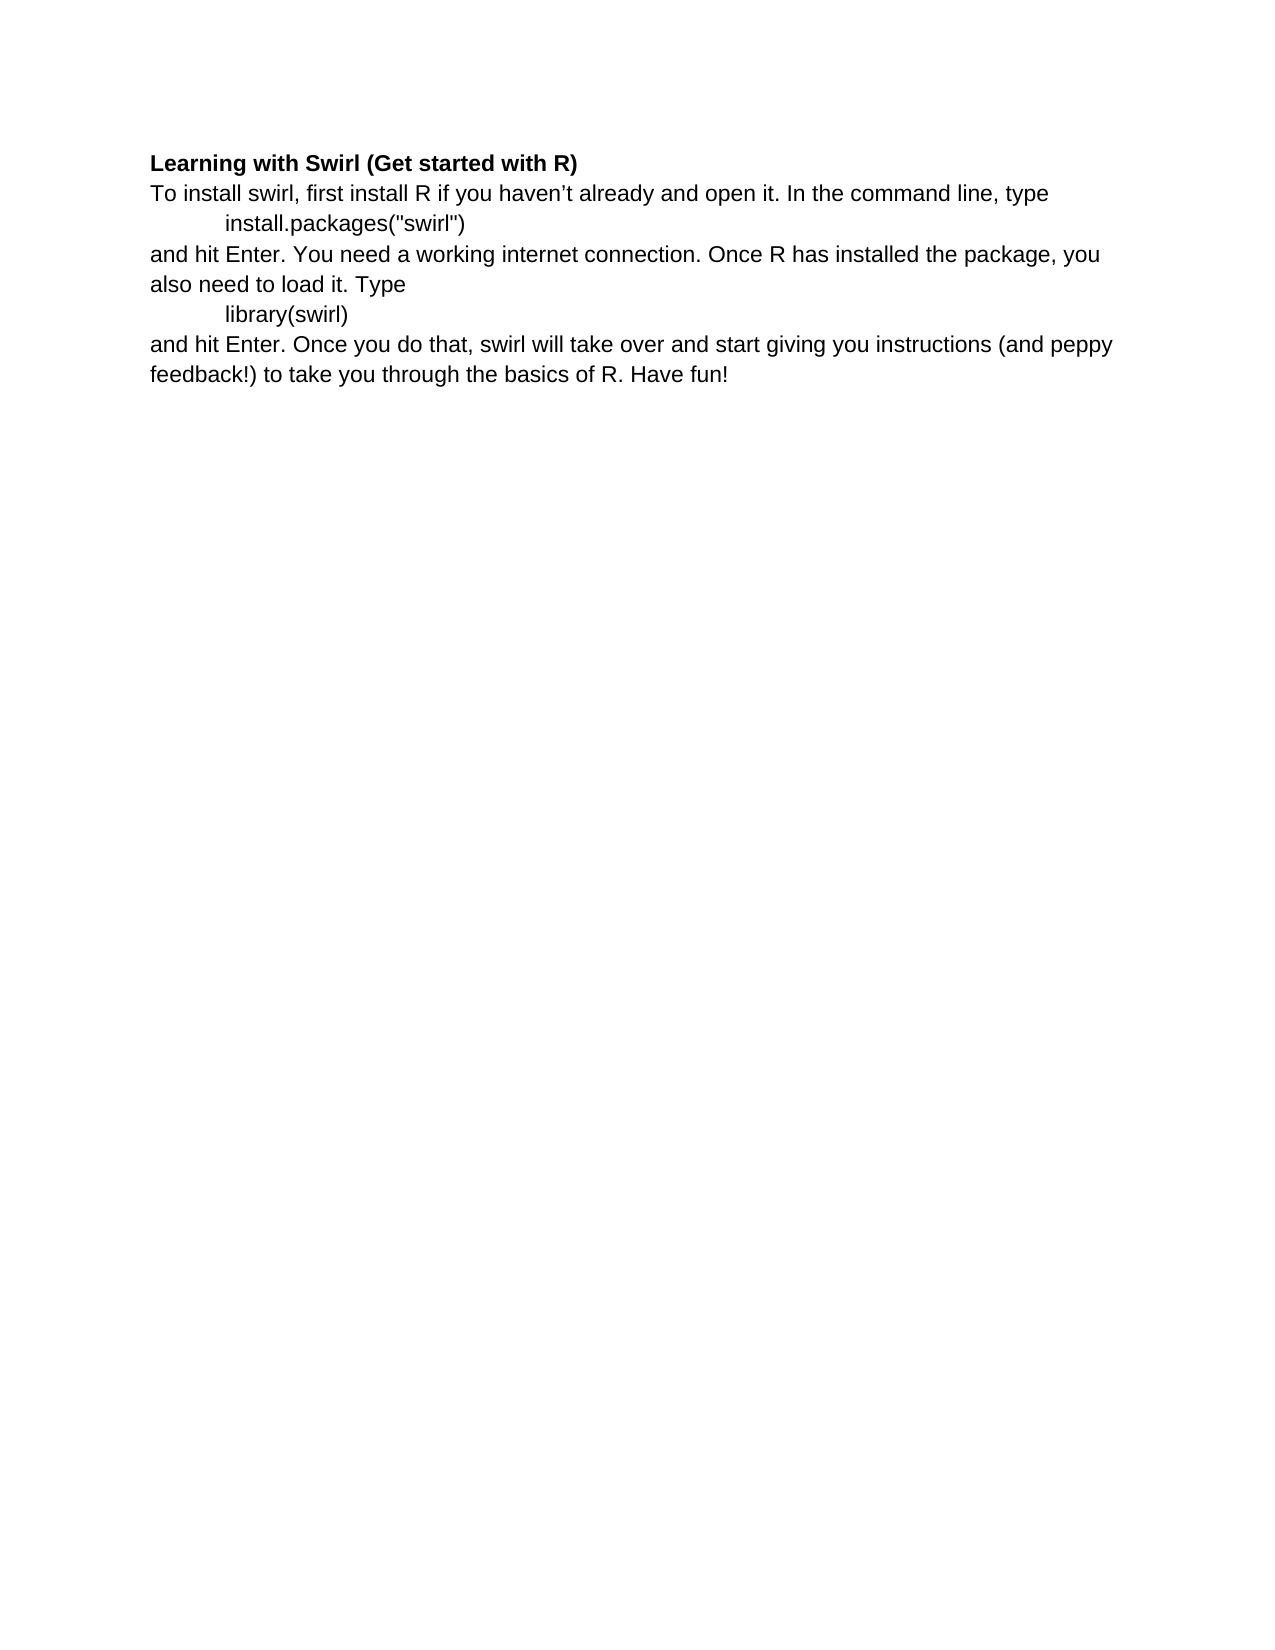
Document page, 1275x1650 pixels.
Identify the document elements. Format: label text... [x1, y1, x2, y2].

text install.packages("swirl") [225, 210, 1125, 237]
text and hit Enter. You need a working internet connection. Once R has installed the package, you also need to load it. Type [150, 241, 1125, 297]
text To install swirl, first install R if you haven’t already and open it. In the command line, type [150, 180, 1125, 207]
text library(swirl) [150, 301, 1125, 327]
text Learning with Swirl (Get started with R) [150, 150, 1125, 176]
text and hit Enter. Once you do that, swirl will take over and start giving you instructions (and peppy feedback!) to take you through the basics of R. Have fun! [150, 331, 1125, 388]
